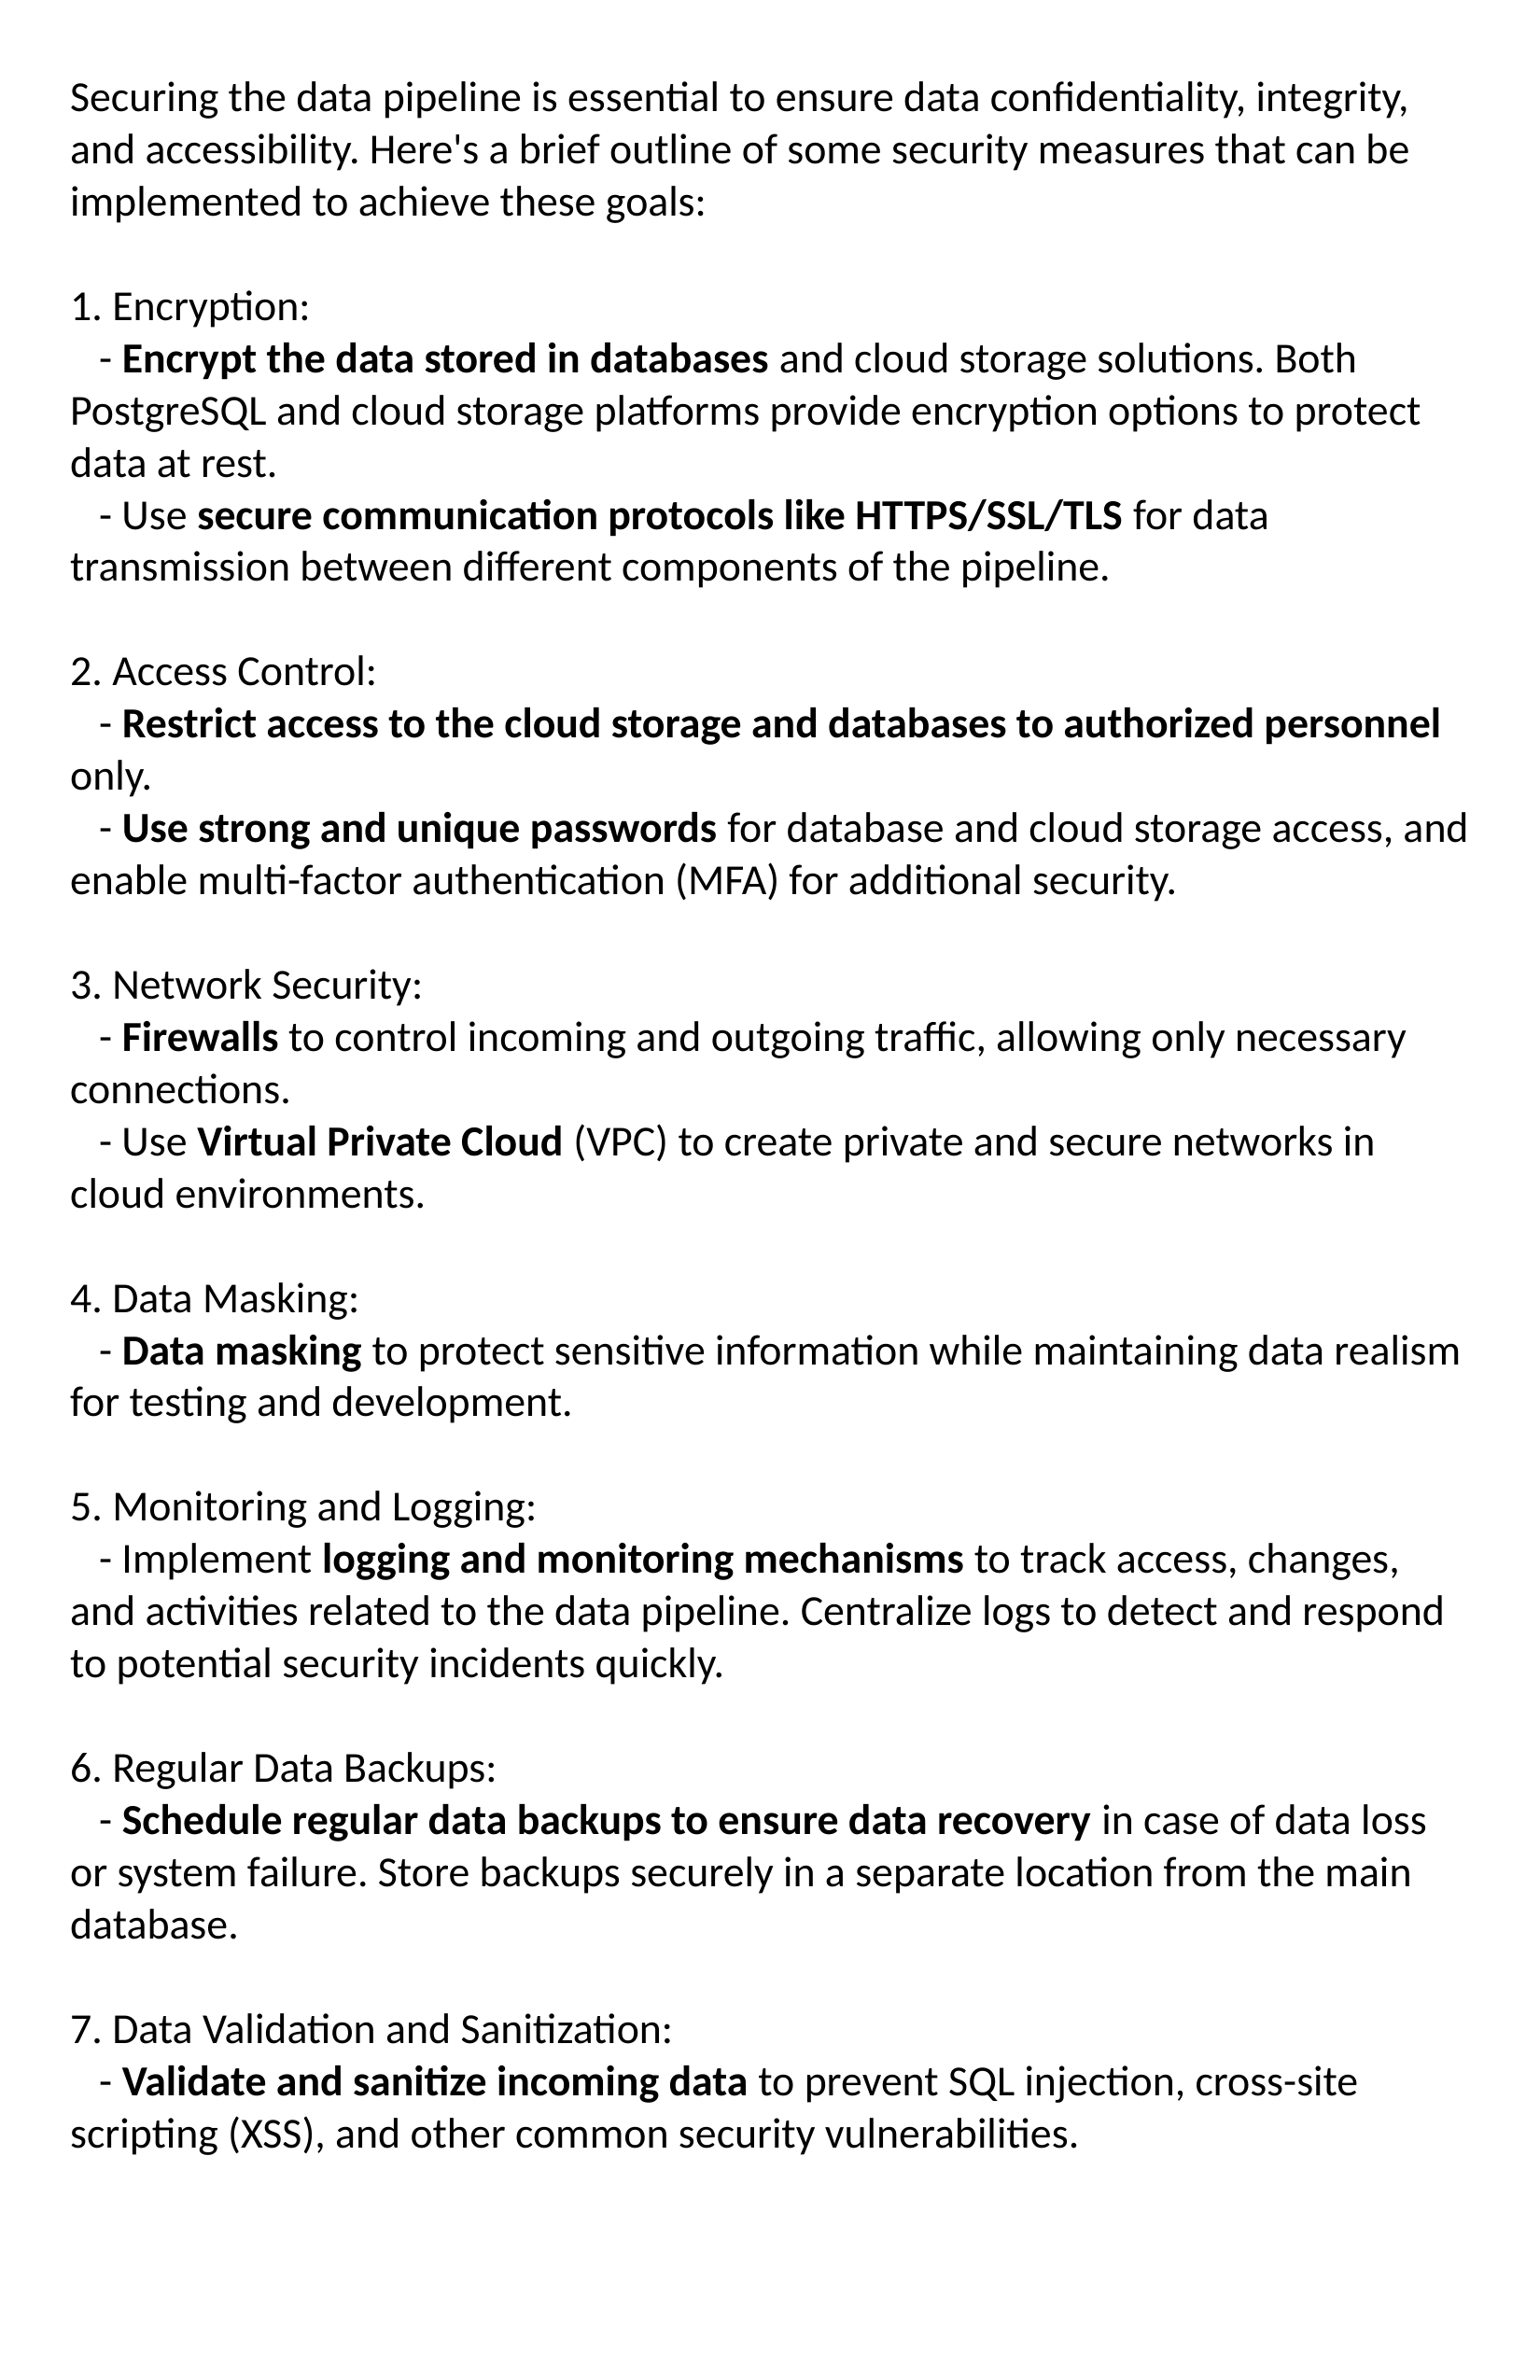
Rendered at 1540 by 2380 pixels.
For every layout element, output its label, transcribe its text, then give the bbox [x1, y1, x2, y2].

text 5. Monitoring and Logging: [70, 1479, 1470, 1532]
text - Schedule regular data backups to ensure data recovery in case of data loss or system failure. Store backups securely in a separate location from the main database. [70, 1793, 1470, 1950]
text - Encrypt the data stored in databases and cloud storage solutions. Both PostgreSQL and cloud storage platforms provide encryption options to protect data at rest. [70, 331, 1470, 487]
text - Use secure communication protocols like HTTPS/SSL/TLS for data transmission between different components of the pipeline. [70, 487, 1470, 592]
text - Firewalls to control incoming and outgoing traffic, allowing only necessary connections. [70, 1010, 1470, 1114]
text 6. Regular Data Backups: [70, 1741, 1470, 1793]
text 1. Encryption: [70, 279, 1470, 331]
text - Use Virtual Private Cloud (VPC) to create private and secure networks in cloud environments. [70, 1114, 1470, 1219]
text - Restrict access to the cloud storage and databases to authorized personnel only. [70, 696, 1470, 801]
text 4. Data Masking: [70, 1271, 1470, 1323]
text - Use strong and unique passwords for database and cloud storage access, and enable multi-factor authentication (MFA) for additional security. [70, 801, 1470, 905]
text Securing the data pipeline is essential to ensure data confidentiality, integrity, and accessibility. Here's a brief outline of some security measures that can be implemented to achieve these goals: [70, 70, 1470, 227]
text - Implement logging and monitoring mechanisms to track access, changes, and activities related to the data pipeline. Centralize logs to detect and respond to potential security incidents quickly. [70, 1532, 1470, 1688]
text 7. Data Validation and Sanitization: [70, 2002, 1470, 2054]
text 3. Network Security: [70, 958, 1470, 1010]
text - Data masking to protect sensitive information while maintaining data realism for testing and development. [70, 1323, 1470, 1427]
text - Validate and sanitize incoming data to prevent SQL injection, cross-site scripting (XSS), and other common security vulnerabilities. [70, 2054, 1470, 2158]
text 2. Access Control: [70, 644, 1470, 696]
